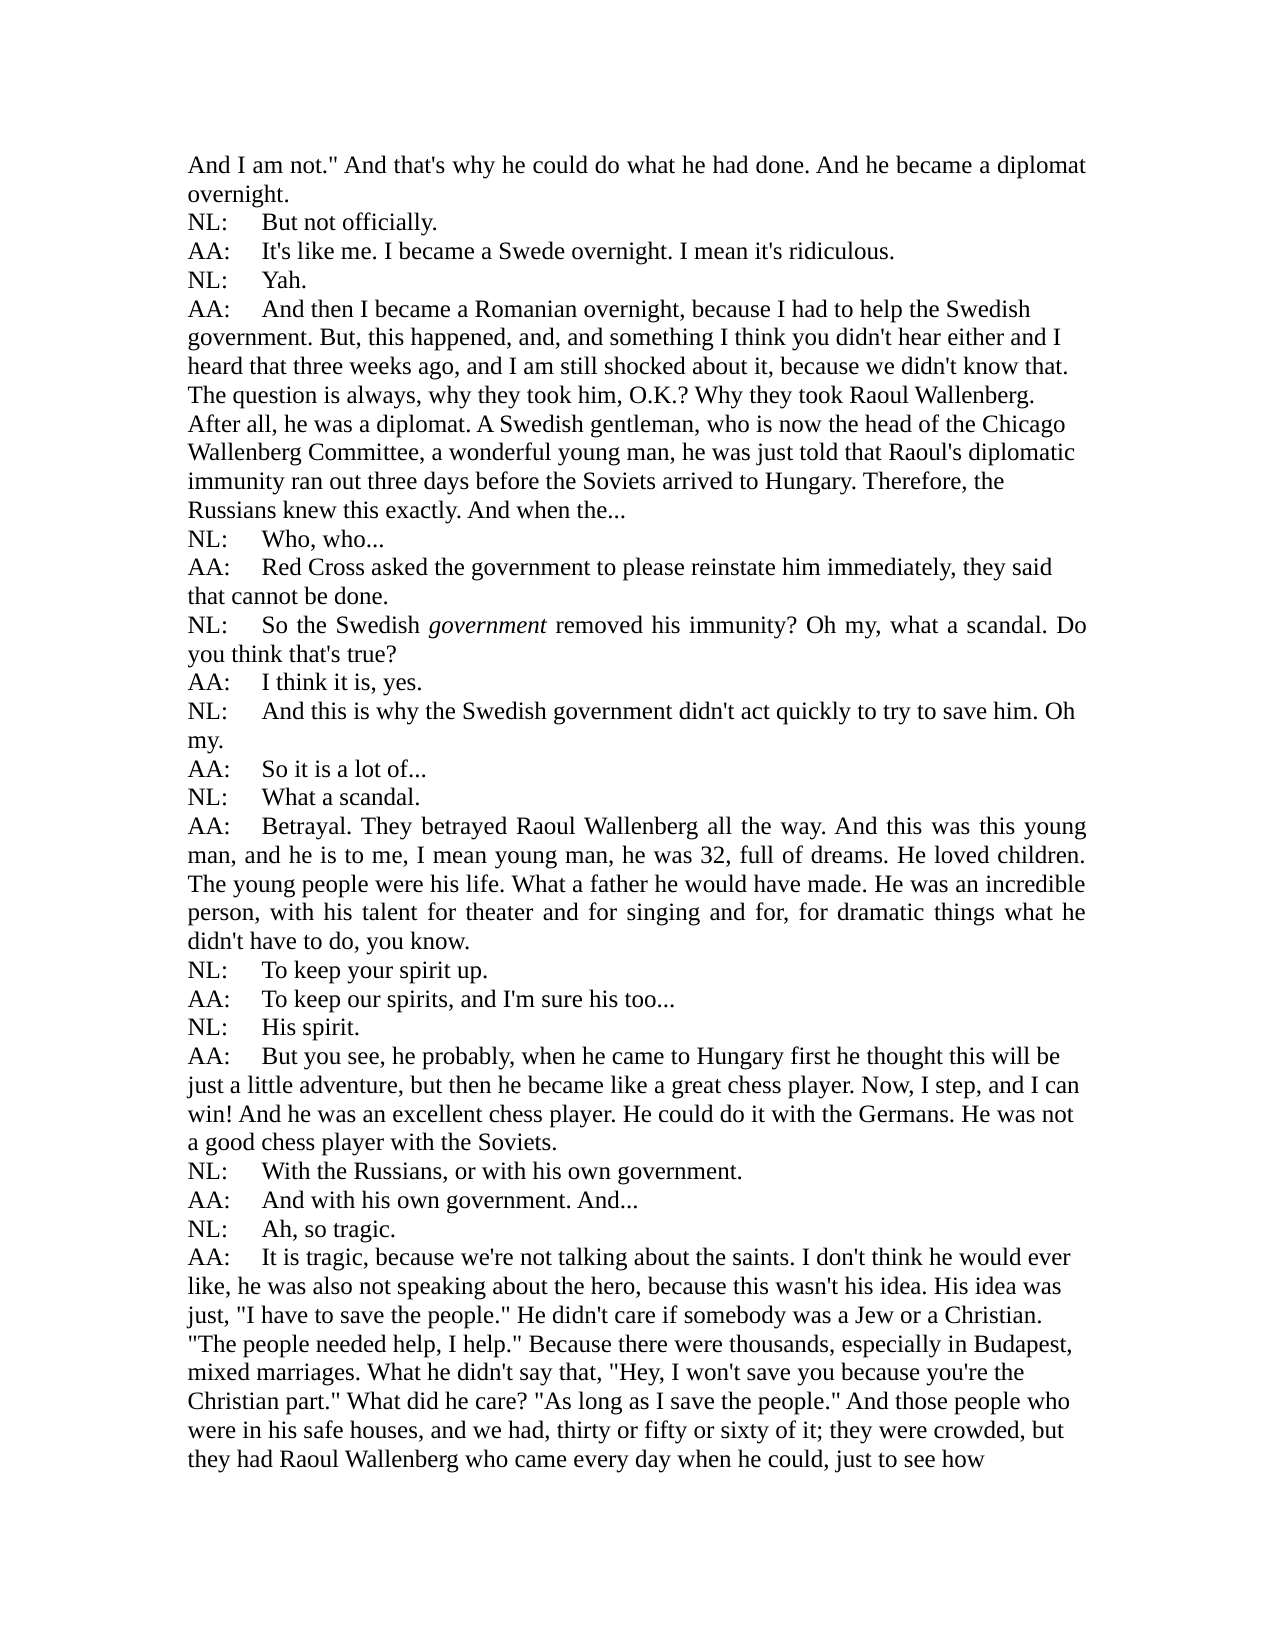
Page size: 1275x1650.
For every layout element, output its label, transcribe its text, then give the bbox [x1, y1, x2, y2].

text AA: Red Cross asked the government to please reinstate him immediately, they said that cannot be done. [187, 581, 1087, 639]
text NL: What a scandal. [187, 811, 1087, 840]
text AA: And then I became a Romanian overnight, because I had to help the Swedish government. But, this happened, and, and something I think you didn't hear either and I heard that three weeks ago, and I am still shocked about it, because we didn't know that. The question is always, why they took him, O.K.? Why they took Raoul Wallenberg. After all, he was a diplomat. A Swedish gentleman, who is now the head of the Chicago Wallenberg Committee, a wonderful young man, he was just told that Raoul's diplomatic immunity ran out three days before the Soviets arrived to Hungary. Therefore, the Russians knew this exactly. And when the... [187, 322, 1087, 552]
text NL: To keep your spirit up. [187, 984, 1087, 1012]
text NL: So the Swedish government removed his immunity? Oh my, what a scandal. Do you think that's true? [187, 639, 1087, 696]
text AA: I think it is, yes. [187, 696, 1087, 725]
text AA: It's like me. I became a Swede overnight. I mean it's ridiculous. [187, 265, 1087, 294]
text NL: But not officially. [187, 236, 1087, 265]
text AA: Betrayal. They betrayed Raoul Wallenberg all the way. And this was this young man, and he is to me, I mean young man, he was 32, full of dreams. He loved children. The young people were his life. What a father he would have made. He was an incredible person, with his talent for theater and for singing and for, for dramatic things what he didn't have to do, you know. [187, 840, 1087, 984]
text AA: So it is a lot of... [187, 782, 1087, 811]
text NL: Who, who... [187, 552, 1087, 581]
text NL: His spirit. [187, 1041, 1087, 1070]
text AA: But you see, he probably, when he came to Hungary first he thought this will be just a little adventure, but then he became like a great chess player. Now, I step, and I can win! And he was an excellent chess player. He could do it with the Germans. He was not a good chess player with the Soviets. [187, 1070, 1087, 1185]
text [187, 1271, 1087, 1472]
text AA: To keep our spirits, and I'm sure his too... [187, 1012, 1087, 1041]
text NL: Ah, so tragic. [187, 1242, 1087, 1271]
text NL: With the Russians, or with his own government. [187, 1185, 1087, 1214]
text NL: And this is why the Swedish government didn't act quickly to try to save him. Oh my. [187, 725, 1087, 782]
text AA: He, but he said to the Ambassador, he said, "If you go, you speak like a diplomat. And I am not." And that's why he could do what he had done. And he became a diplomat overnight. [187, 150, 1087, 236]
text AA: And with his own government. And... [187, 1214, 1087, 1242]
text NL: Yah. [187, 294, 1087, 322]
